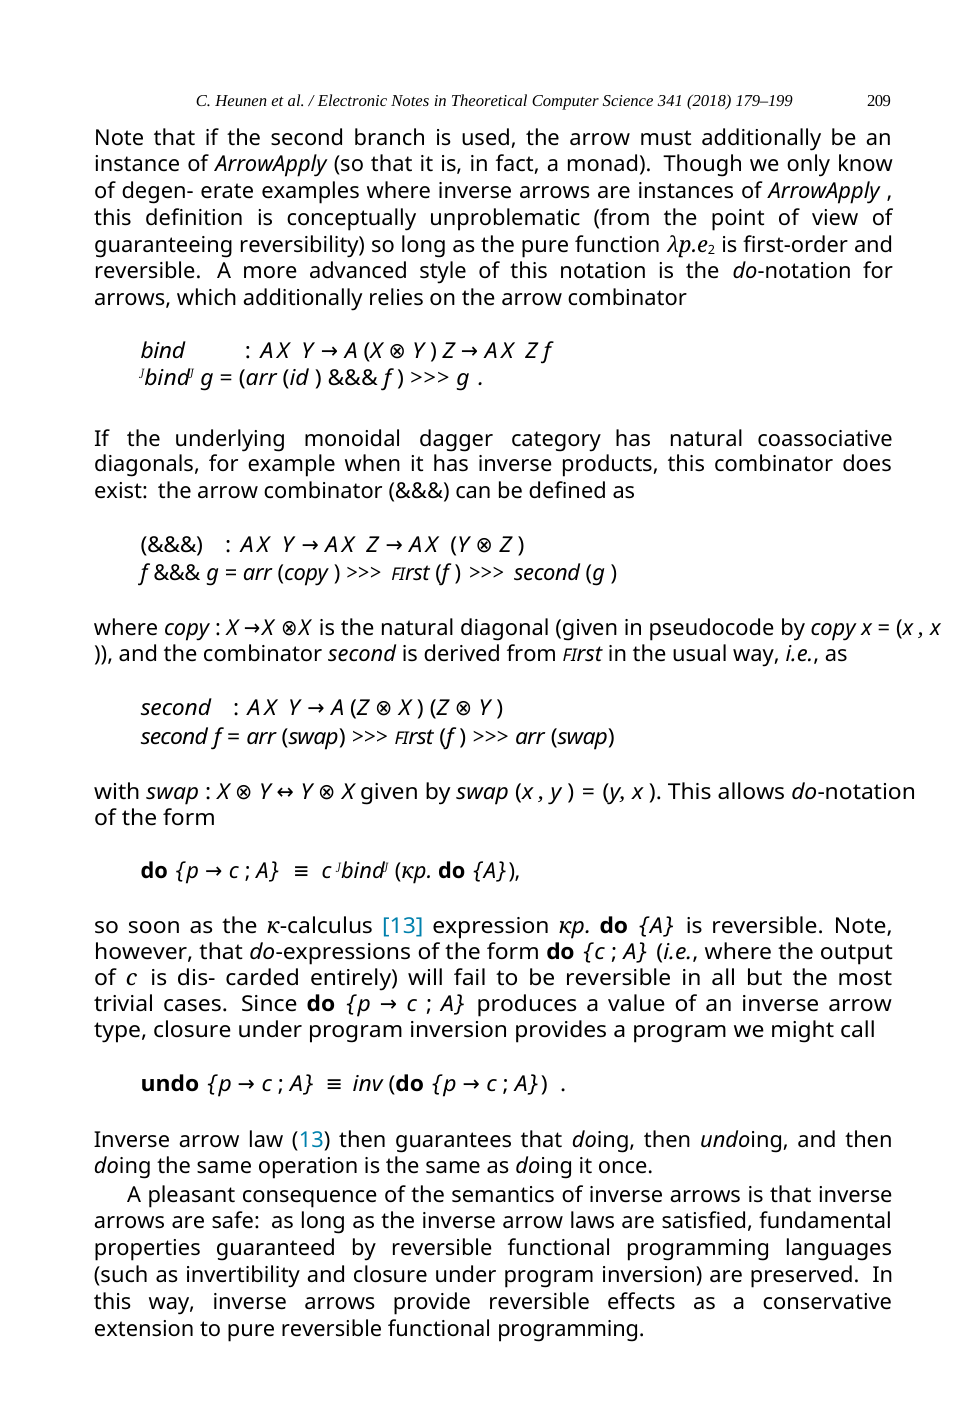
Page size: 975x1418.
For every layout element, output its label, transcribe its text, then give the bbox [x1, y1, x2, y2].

text with swap : X ⊗ Y ↔ Y ⊗ X given by swap (x , y ) = (y, x ). This allows do-notation of the form [94, 778, 924, 832]
text Note that if the second branch is used, the arrow must additionally be an instance of ArrowApply (so that it is, in fact, a monad). Though we only know of degen- erate examples where inverse arrows are instances of ArrowApply , this definition is conceptually unproblematic (from the point of view of guaranteeing reversibility) so long as the pure function λp.e2 is first-order and reversible. A more advanced style of this notation is the do-notation for arrows, which additionally relies on the arrow combinator [94, 124, 893, 312]
text undo {p → c ; A} ≡ inv (do {p → c ; A}) . [140, 1068, 964, 1098]
text second f = arr (swap) >>> ﬁrst (f ) >>> arr (swap) [141, 721, 964, 750]
text second : AX Y → A (Z ⊗ X ) (Z ⊗ Y ) [141, 692, 964, 721]
text If the underlying monoidal dagger category has natural coassociative diagonals, for example when it has inverse products, this combinator does exist: the arrow combinator (&&&) can be defined as [94, 424, 893, 505]
text (&&&) : AX Y → AX Z → AX (Y ⊗ Z ) [140, 529, 964, 558]
text where copy : X →X ⊗X is the natural diagonal (given in pseudocode by copy x = (x , x )), and the combinator second is derived from ﬁrst in the usual way, i.e., as [94, 614, 964, 668]
text so soon as the κ-calculus [13] expression κp. do {A} is reversible. Note, however, that do-expressions of the form do {c ; A} (i.e., where the output of c is dis- carded entirely) will fail to be reversible in all but the most trivial cases. Since do {p → c ; A} produces a value of an inverse arrow type, closure under program inversion provides a program we might call [94, 913, 893, 1044]
text A pleasant consequence of the semantics of inverse arrows is that inverse arrows are safe: as long as the inverse arrow laws are satisfied, fundamental properties guaranteed by reversible functional programming languages (such as invertibility and closure under program inversion) are preserved. In this way, inverse arrows provide reversible effects as a conservative extension to pure reversible functional programming. [94, 1181, 893, 1342]
text bind : AX Y → A (X ⊗ Y ) Z → AX Z f jbindj g = (arr (id ) &&& f ) >>> g . [140, 338, 601, 391]
text f &&& g = arr (copy ) >>> ﬁrst (f ) >>> second (g ) [140, 558, 964, 586]
text Inverse arrow law (13) then guarantees that doing, then undoing, and then doing the same operation is the same as doing it once. [94, 1126, 893, 1179]
text do {p → c ; A} ≡ c jbindj (κp. do {A}), [140, 856, 964, 885]
